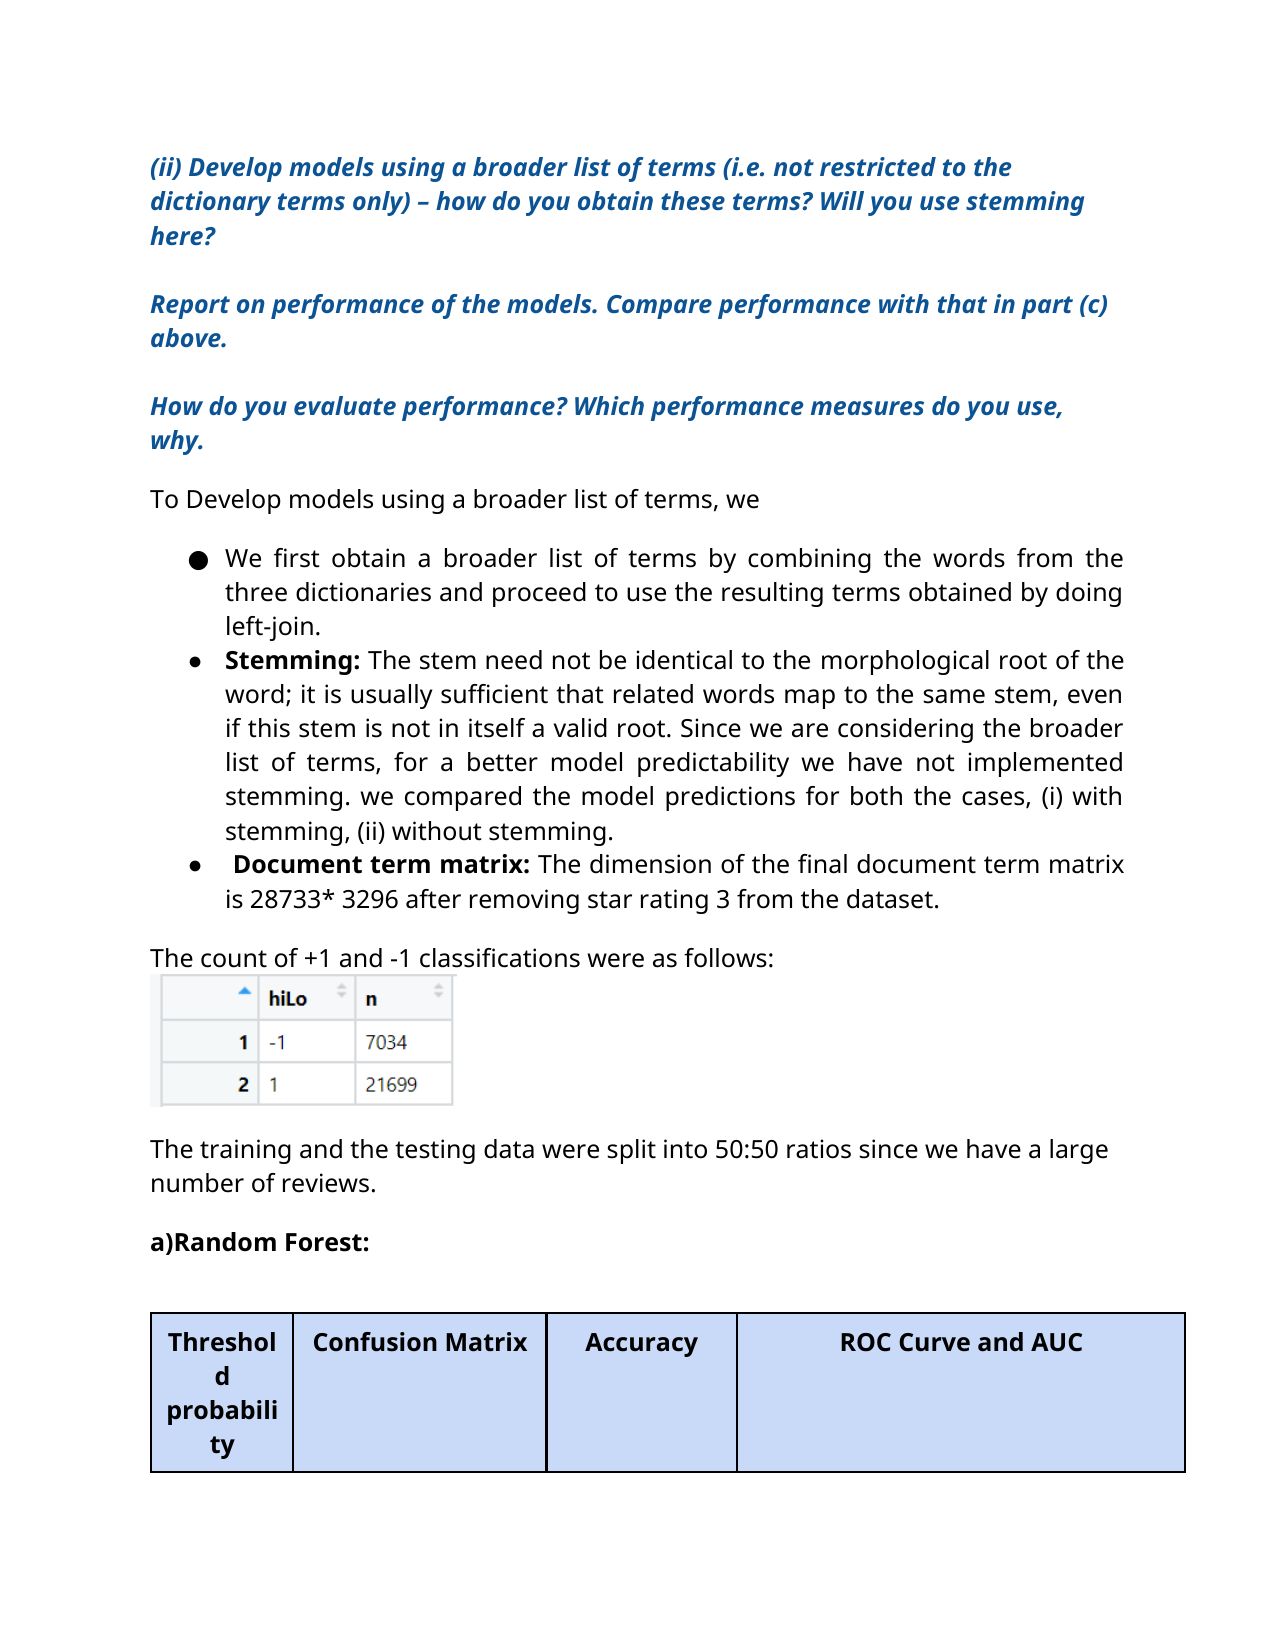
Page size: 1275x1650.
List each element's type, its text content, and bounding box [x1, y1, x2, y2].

table_header Confusion Matrix [294, 1314, 545, 1471]
text Report on performance of the models. Compare performance with that in part (c) above. [150, 286, 1125, 354]
table_header Accuracy [548, 1314, 736, 1471]
table_header Threshold probability [152, 1314, 292, 1471]
text (ii) Develop models using a broader list of terms (i.e. not restricted to the dictionary terms only) – how do you obtain these terms? Will you use stemming here? [150, 150, 1125, 252]
list Document term matrix: The dimension of the final document term matrix is 28733* 3296 after removing star rating 3 from the dataset. [187, 847, 1125, 915]
list Stemming: The stem need not be identical to the morphological root of the word; it is usually sufficient that related words map to the same stem, even if this stem is not in itself a valid root. Since we are considering the broader list of terms, for a better model predictability we have not implemented stemming. we compared the model predictions for both the cases, (i) with stemming, (ii) without stemming. [187, 643, 1125, 847]
text How do you evaluate performance? Which performance measures do you use, why. [150, 388, 1125, 457]
table_header ROC Curve and AUC [738, 1314, 1184, 1471]
text To Develop models using a broader list of terms, we [150, 482, 1125, 516]
text The training and the testing data were split into 50:50 ratios since we have a large number of reviews. [150, 1131, 1125, 1199]
text The count of +1 and -1 classifications were as follows: [150, 940, 1125, 974]
picture [150, 974, 457, 1107]
list We first obtain a broader list of terms by combining the words from the three dictionaries and proceed to use the resulting terms obtained by doing left-join. [187, 541, 1125, 643]
text a)Random Forest: [150, 1224, 1125, 1258]
